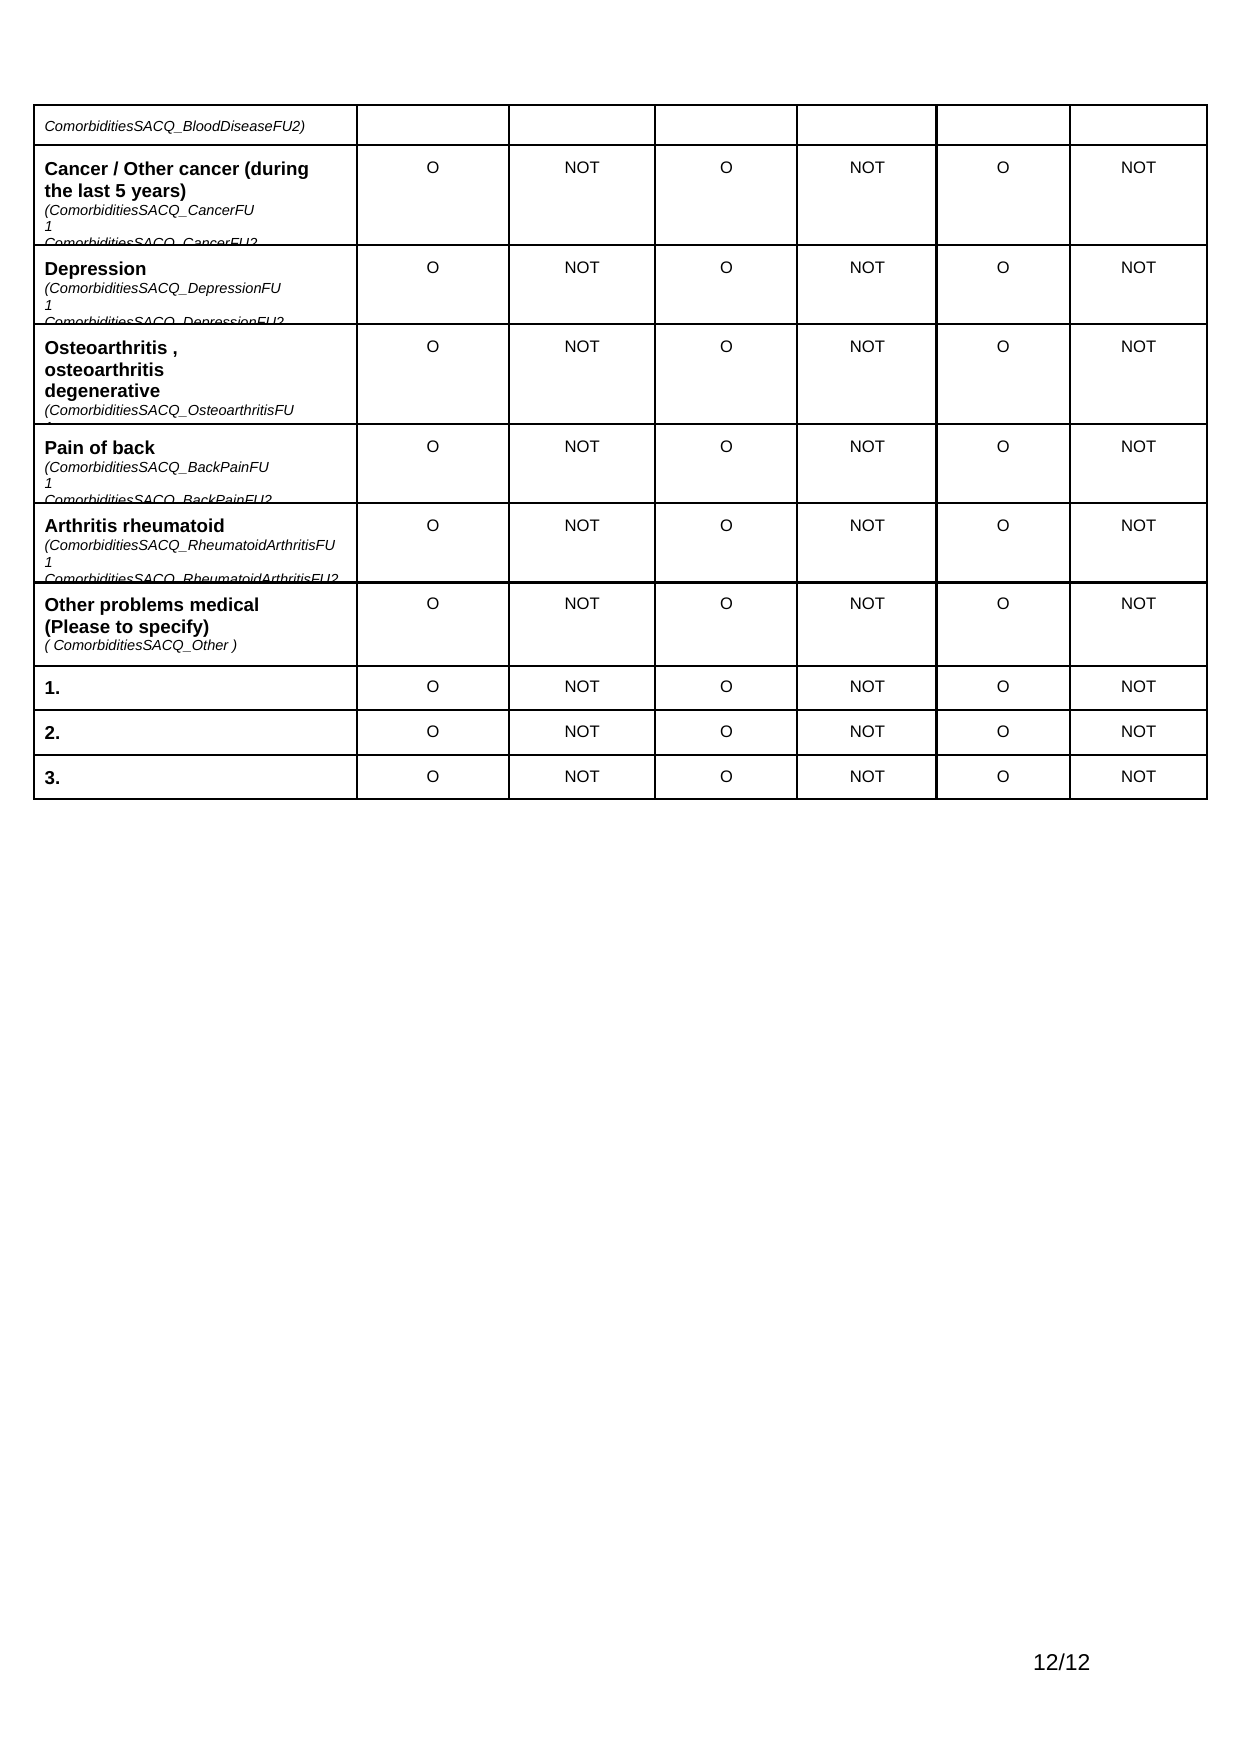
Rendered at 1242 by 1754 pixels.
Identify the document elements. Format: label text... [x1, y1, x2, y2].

table_cell NOT [1071, 584, 1206, 665]
table_cell NOT [798, 756, 935, 798]
table_cell NOT [510, 146, 654, 244]
table_cell NOT [510, 504, 654, 581]
table_cell Pain of back (ComorbiditiesSACQ_BackPainFU1 ComorbiditiesSACQ_BackPainFU2) [35, 425, 356, 502]
table_cell NOT [1071, 711, 1206, 754]
table_cell NOT [510, 584, 654, 665]
table_cell O [938, 504, 1069, 581]
table_cell NOT [1071, 425, 1206, 502]
table_cell O [656, 711, 796, 754]
table_header [938, 106, 1069, 144]
table_cell NOT [1071, 667, 1206, 708]
table_cell NOT [510, 425, 654, 502]
table_cell O [656, 246, 796, 323]
table_header [798, 106, 935, 144]
table_header [510, 106, 654, 144]
table_cell O [358, 711, 508, 754]
table_cell 3. [35, 756, 356, 798]
table_cell NOT [510, 325, 654, 423]
table_cell O [938, 325, 1069, 423]
table_cell NOT [1071, 246, 1206, 323]
table_header [656, 106, 796, 144]
table_cell O [358, 246, 508, 323]
table_cell O [656, 146, 796, 244]
table_cell O [938, 711, 1069, 754]
table_cell Other problems medical (Please to specify) ( ComorbiditiesSACQ_Other ) [35, 584, 356, 665]
table_cell NOT [1071, 146, 1206, 244]
table_cell NOT [510, 667, 654, 708]
table_cell O [938, 246, 1069, 323]
table_cell O [358, 504, 508, 581]
table_cell O [656, 504, 796, 581]
table_cell Cancer / Other cancer (during the last 5 years) (ComorbiditiesSACQ_CancerFU1 ComorbiditiesSACQ_CancerFU2) [35, 146, 356, 244]
table_cell 1. [35, 667, 356, 708]
table_cell NOT [510, 711, 654, 754]
table_cell NOT [510, 756, 654, 798]
table_cell NOT [798, 425, 935, 502]
table_cell NOT [1071, 325, 1206, 423]
table_cell O [656, 425, 796, 502]
table_header [1071, 106, 1206, 144]
table_cell O [358, 325, 508, 423]
table_cell O [938, 425, 1069, 502]
table_cell Arthritis rheumatoid (ComorbiditiesSACQ_RheumatoidArthritisFU1 ComorbiditiesSACQ_RheumatoidArthritisFU2) [35, 504, 356, 581]
table_cell NOT [1071, 756, 1206, 798]
table_cell NOT [798, 504, 935, 581]
table_cell O [656, 756, 796, 798]
table_cell O [938, 584, 1069, 665]
table_cell O [656, 325, 796, 423]
table_cell Depression (ComorbiditiesSACQ_DepressionFU1 ComorbiditiesSACQ_DepressionFU2) [35, 246, 356, 323]
table_cell O [358, 146, 508, 244]
table_cell NOT [1071, 504, 1206, 581]
table_cell O [358, 584, 508, 665]
table_cell NOT [798, 584, 935, 665]
table_cell O [358, 667, 508, 708]
table_cell O [358, 425, 508, 502]
table_cell O [358, 756, 508, 798]
table_cell NOT [798, 146, 935, 244]
table_header ComorbiditiesSACQ_BloodDiseaseFU2) [35, 106, 356, 144]
table_cell O [656, 584, 796, 665]
table_cell NOT [798, 711, 935, 754]
table_cell O [656, 667, 796, 708]
table_cell O [938, 146, 1069, 244]
table_header [358, 106, 508, 144]
table_cell O [938, 756, 1069, 798]
table_cell NOT [798, 667, 935, 708]
table_cell Osteoarthritis , osteoarthritis degenerative (ComorbiditiesSACQ_OsteoarthritisFU1 ComorbiditiesSACQ_OsteoarthritisFU2) [35, 325, 356, 423]
table_cell NOT [798, 325, 935, 423]
table_cell O [938, 667, 1069, 708]
table_cell NOT [798, 246, 935, 323]
table_cell 2. [35, 711, 356, 754]
table_cell NOT [510, 246, 654, 323]
